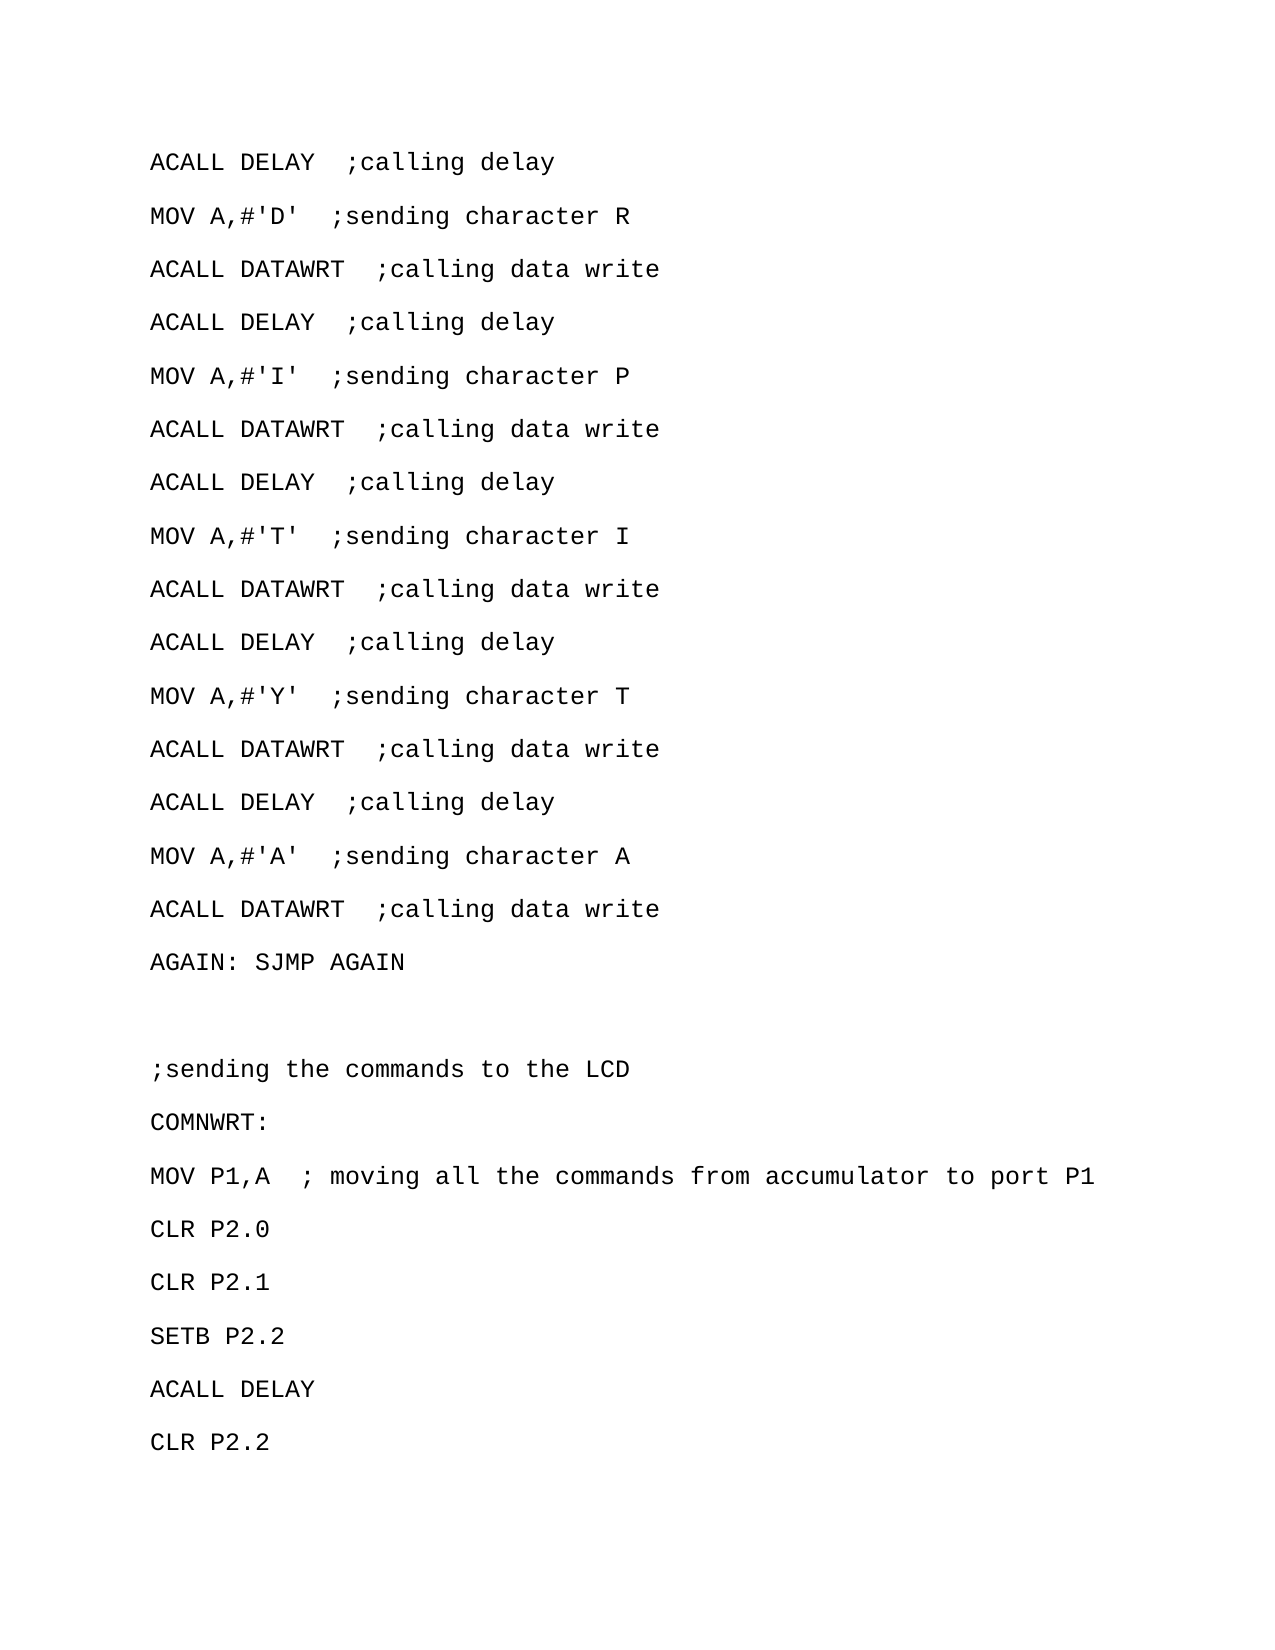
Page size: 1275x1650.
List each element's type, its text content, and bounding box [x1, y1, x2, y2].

text ACALL DATAWRT ;calling data write [150, 257, 1125, 285]
text ACALL DATAWRT ;calling data write [150, 897, 1125, 925]
text CLR P2.1 [150, 1270, 1125, 1298]
text ACALL DELAY ;calling delay [150, 630, 1125, 658]
text ACALL DELAY ;calling delay [150, 470, 1125, 498]
text MOV A,#'A' ;sending character A [150, 843, 1125, 872]
text AGAIN: SJMP AGAIN [150, 950, 1125, 978]
text ;sending the commands to the LCD [150, 1057, 1125, 1085]
text MOV P1,A ; moving all the commands from accumulator to port P1 [150, 1163, 1125, 1192]
text ACALL DATAWRT ;calling data write [150, 737, 1125, 765]
text ACALL DELAY [150, 1377, 1125, 1405]
text MOV A,#'Y' ;sending character T [150, 683, 1125, 712]
text CLR P2.0 [150, 1217, 1125, 1245]
text ACALL DELAY ;calling delay [150, 150, 1125, 178]
text ACALL DATAWRT ;calling data write [150, 417, 1125, 445]
text ACALL DELAY ;calling delay [150, 790, 1125, 818]
text CLR P2.2 [150, 1430, 1125, 1458]
text MOV A,#'I' ;sending character P [150, 363, 1125, 392]
text MOV A,#'T' ;sending character I [150, 523, 1125, 552]
text MOV A,#'D' ;sending character R [150, 203, 1125, 232]
text COMNWRT: [150, 1110, 1125, 1138]
text SETB P2.2 [150, 1323, 1125, 1352]
text ACALL DELAY ;calling delay [150, 310, 1125, 338]
text ACALL DATAWRT ;calling data write [150, 577, 1125, 605]
